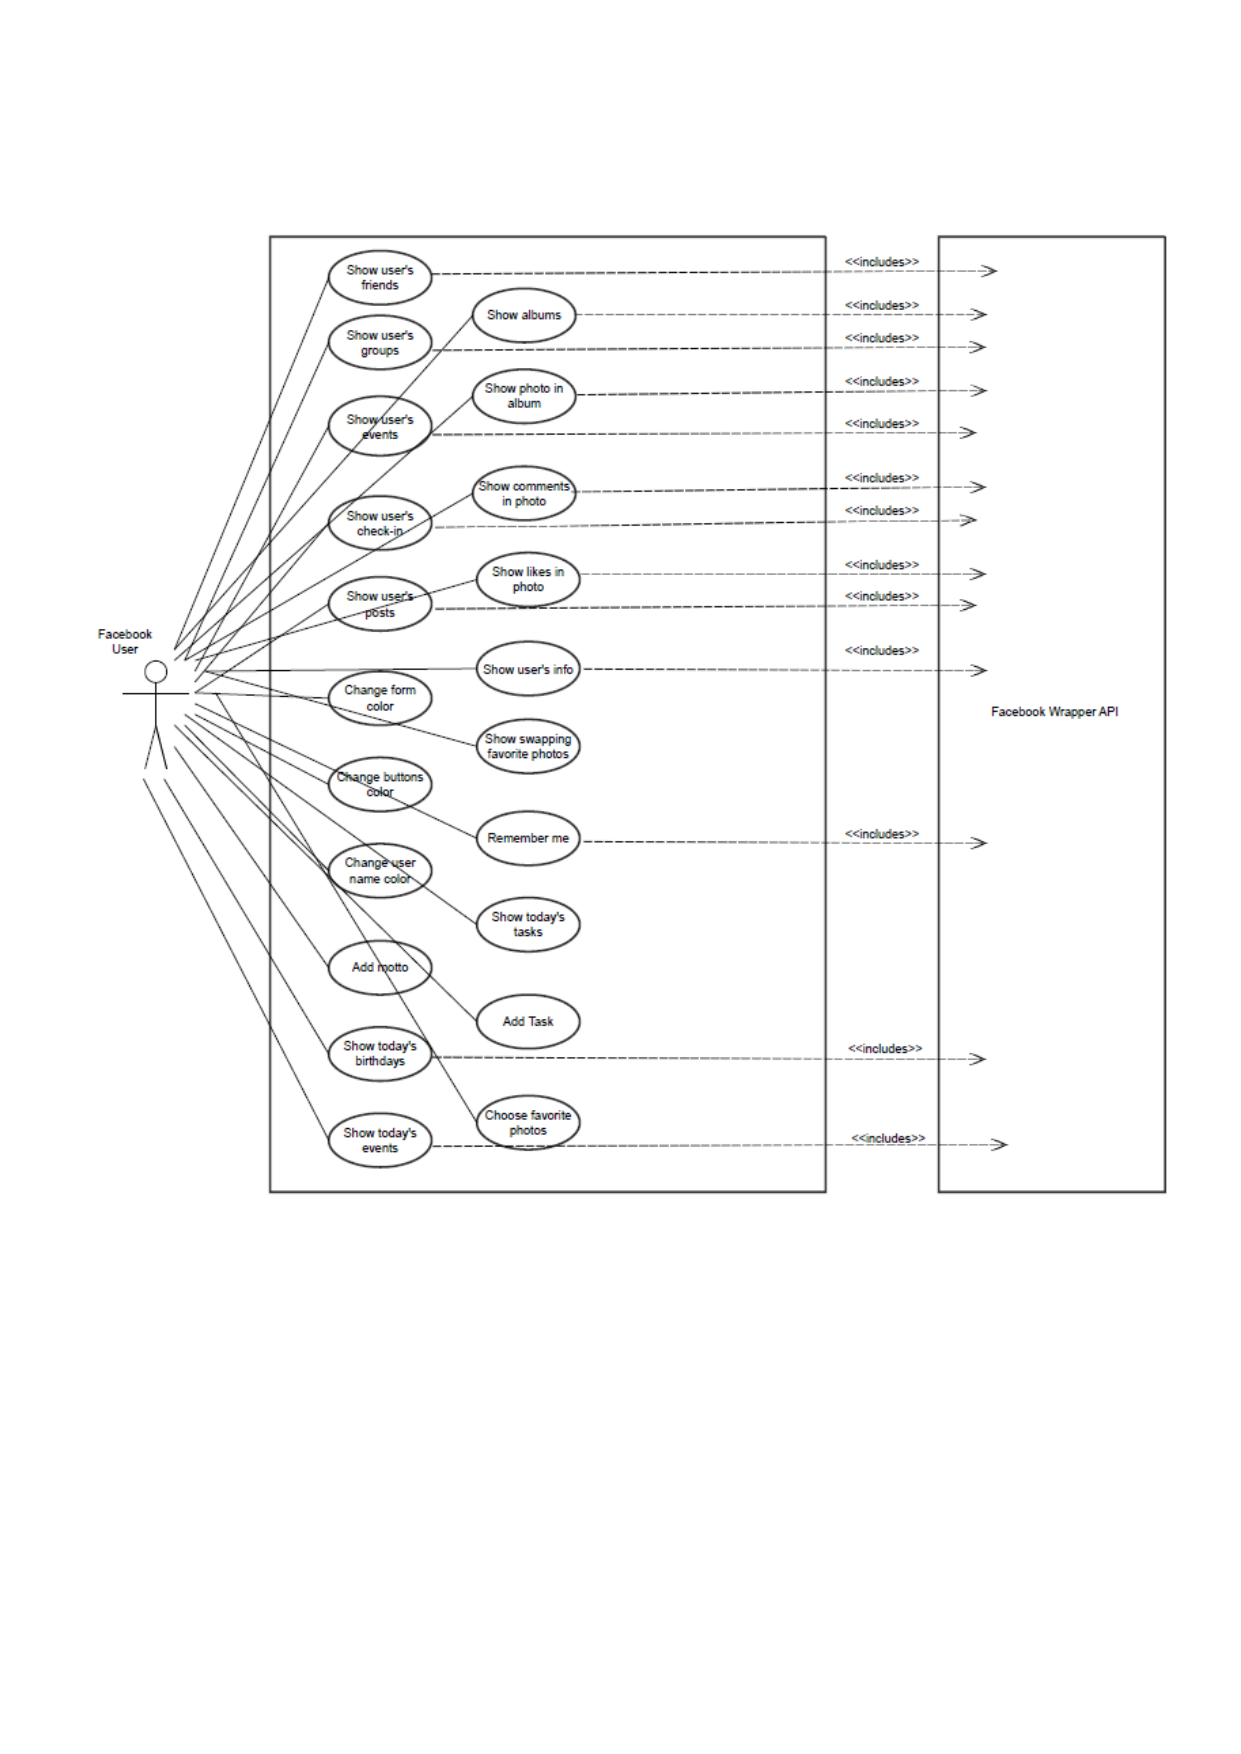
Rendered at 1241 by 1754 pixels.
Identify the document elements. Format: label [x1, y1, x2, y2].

picture [52, 204, 1195, 1234]
